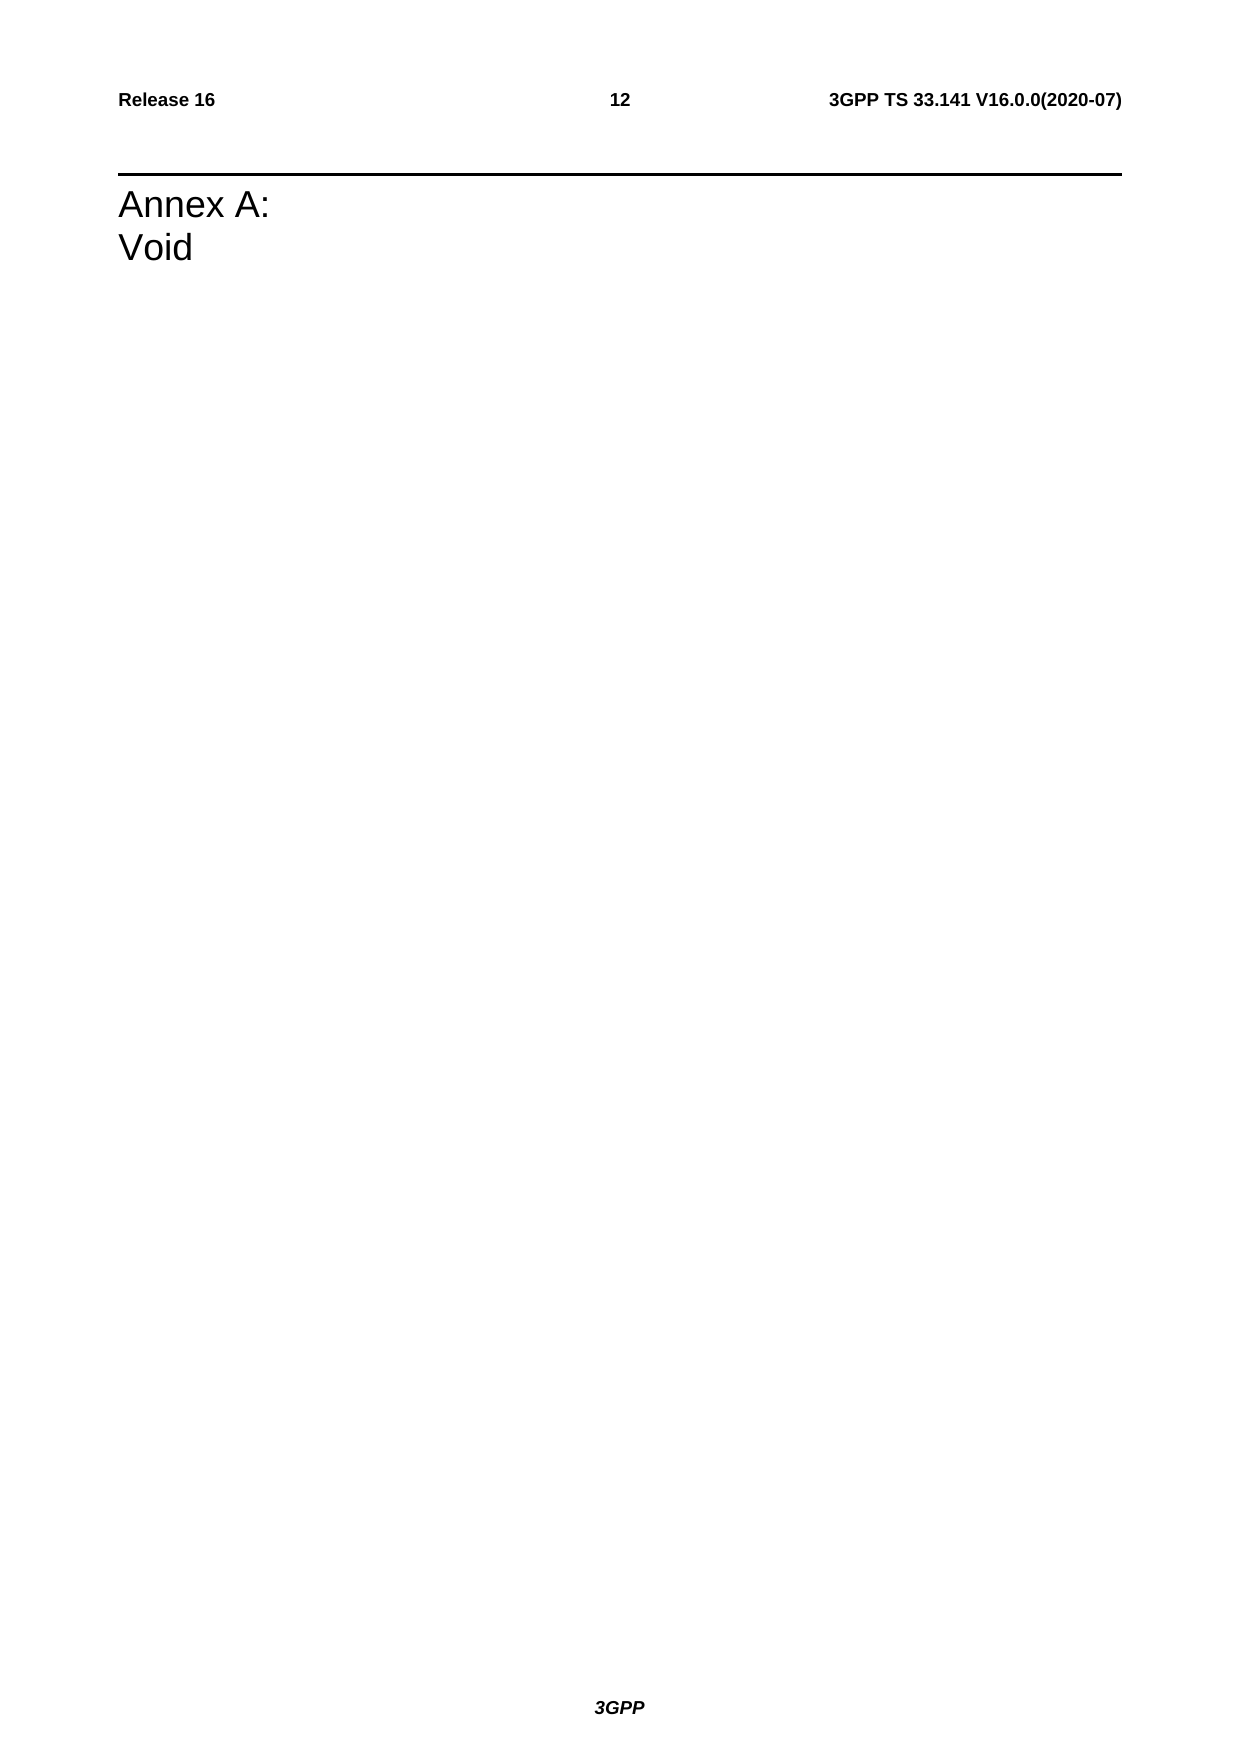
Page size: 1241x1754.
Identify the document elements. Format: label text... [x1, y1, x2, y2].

subtitle Annex A: Void [118, 176, 1122, 268]
